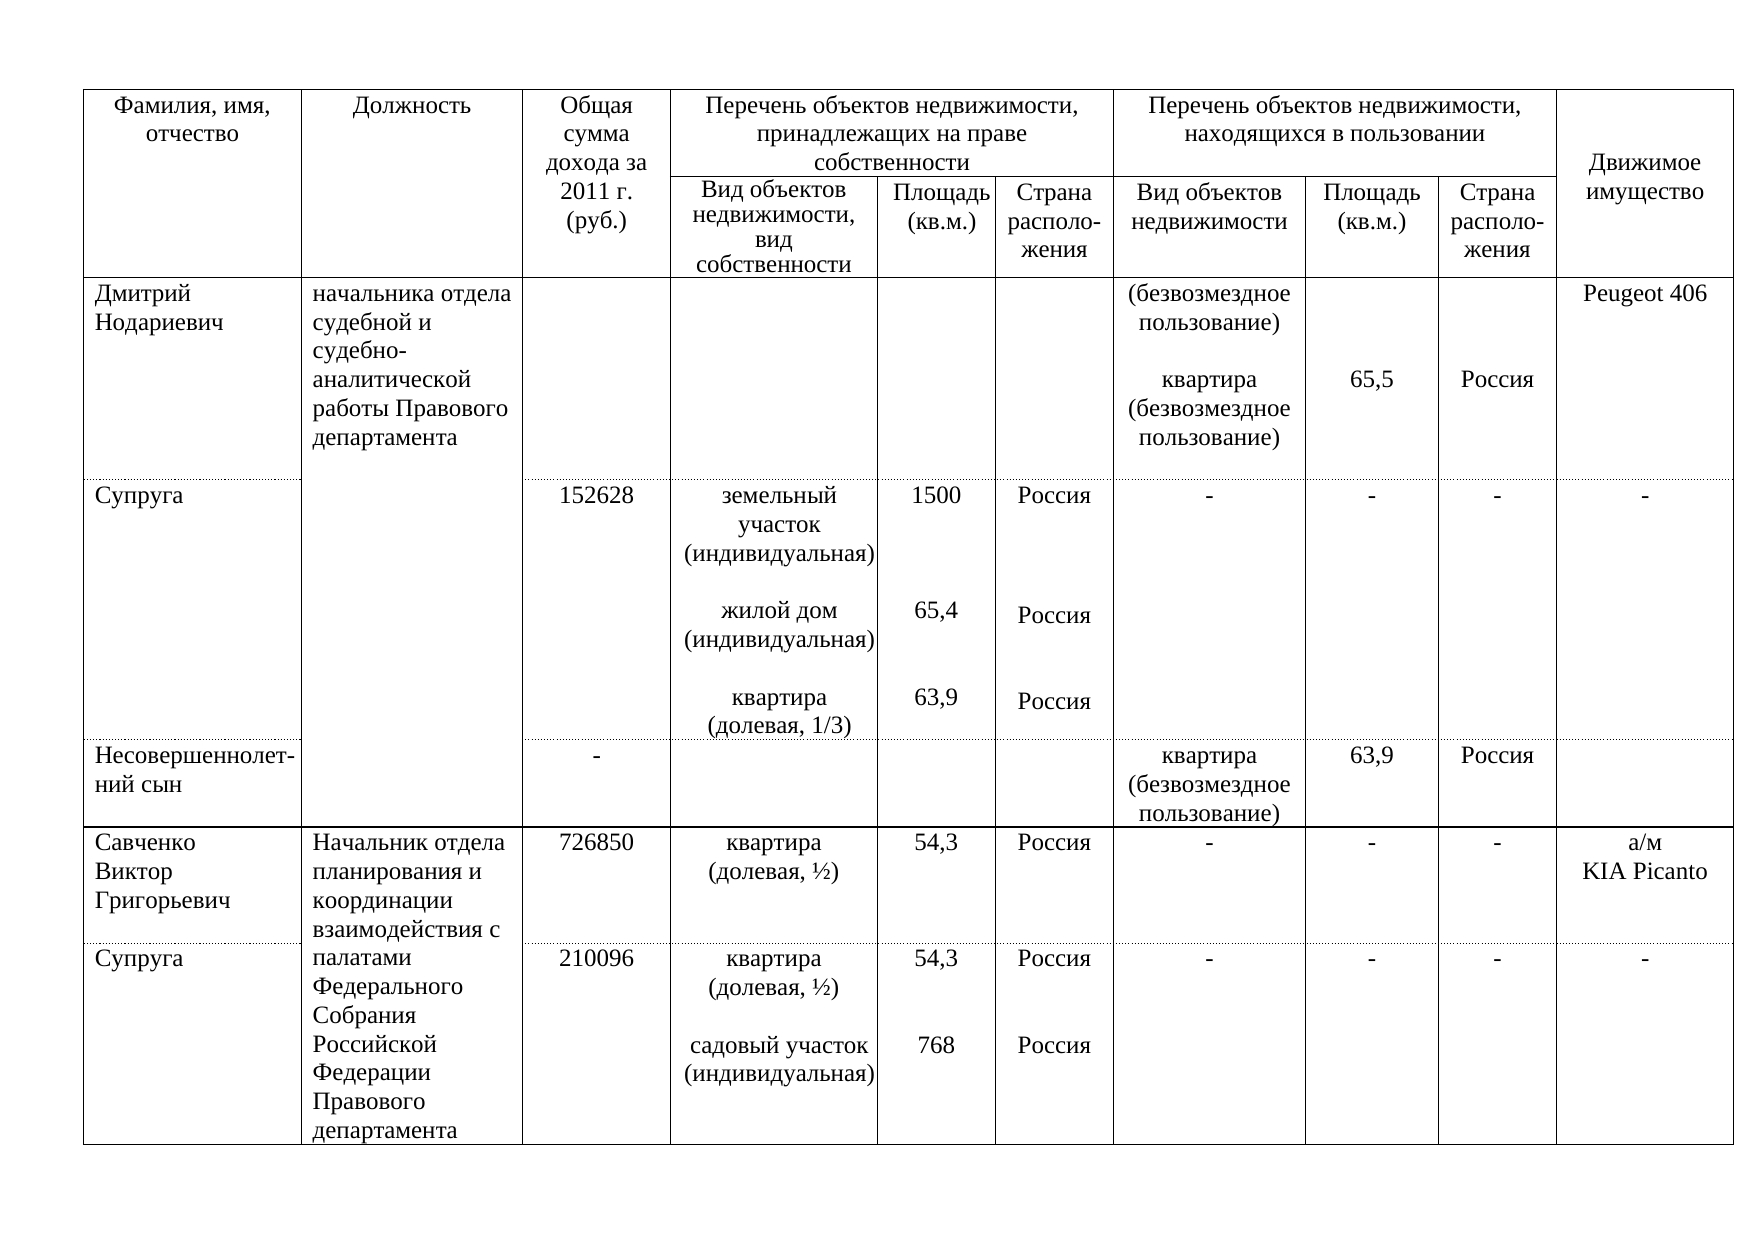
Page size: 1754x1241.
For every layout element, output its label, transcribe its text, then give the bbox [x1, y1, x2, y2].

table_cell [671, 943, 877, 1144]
table_header Фамилия, имя, отчество [84, 90, 301, 277]
table_header Движимое имущество [1557, 90, 1733, 277]
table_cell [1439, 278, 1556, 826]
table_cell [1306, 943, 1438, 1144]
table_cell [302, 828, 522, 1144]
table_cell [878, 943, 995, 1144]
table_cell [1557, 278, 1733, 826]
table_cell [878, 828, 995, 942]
table_cell Вид объектов недвижимости [1114, 177, 1305, 277]
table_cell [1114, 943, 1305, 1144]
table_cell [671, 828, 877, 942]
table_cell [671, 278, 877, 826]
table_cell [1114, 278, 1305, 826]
table_header Перечень объектов недвижимости, принадлежащих на праве собственности [671, 90, 1113, 176]
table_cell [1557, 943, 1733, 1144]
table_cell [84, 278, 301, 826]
table_cell Страна располо- жения [996, 177, 1113, 277]
table_cell Площадь (кв.м.) [1306, 177, 1438, 277]
table_cell Вид объектов недвижимости, вид собственности [671, 177, 877, 277]
table_cell Страна располо-жения [1439, 177, 1556, 277]
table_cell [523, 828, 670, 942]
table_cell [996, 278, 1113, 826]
table_header Должность [302, 90, 522, 277]
table_cell Площадь (кв.м.) [878, 177, 995, 277]
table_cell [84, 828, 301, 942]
table_header Общая сумма дохода за 2011 г. (руб.) [523, 90, 670, 277]
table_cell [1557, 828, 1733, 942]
table_header Перечень объектов недвижимости, находящихся в пользовании [1114, 90, 1556, 176]
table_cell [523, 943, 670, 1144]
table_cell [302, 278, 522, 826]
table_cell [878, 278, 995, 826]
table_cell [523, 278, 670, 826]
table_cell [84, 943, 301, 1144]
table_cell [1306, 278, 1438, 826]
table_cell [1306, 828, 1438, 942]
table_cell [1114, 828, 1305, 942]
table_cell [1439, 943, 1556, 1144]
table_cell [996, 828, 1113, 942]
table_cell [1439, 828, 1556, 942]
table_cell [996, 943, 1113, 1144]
